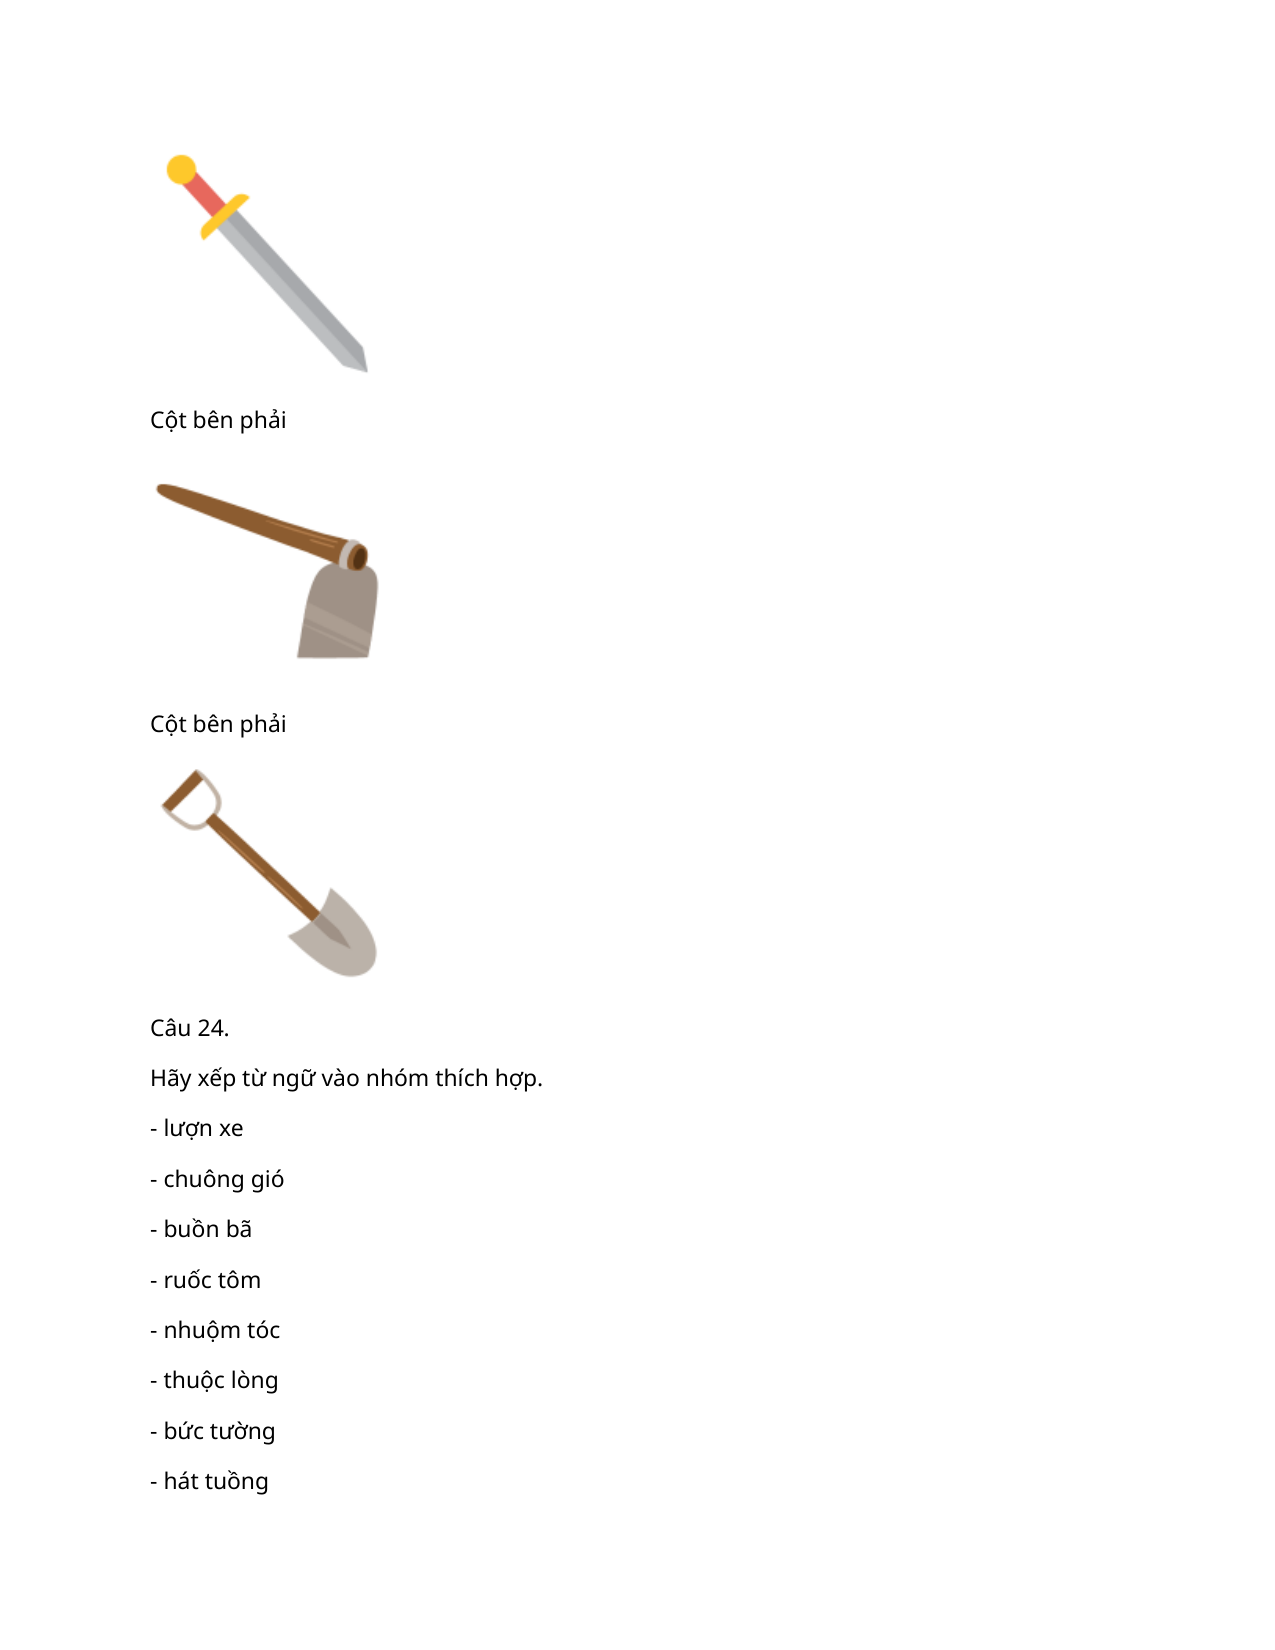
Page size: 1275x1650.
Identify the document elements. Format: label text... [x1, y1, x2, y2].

text Câu 24. [150, 1011, 1125, 1043]
picture [150, 150, 385, 385]
picture [150, 453, 385, 689]
text - lượn xe [150, 1112, 1125, 1143]
text - buồn bã [150, 1213, 1125, 1244]
text Hãy xếp từ ngữ vào nhóm thích hợp. [150, 1062, 1125, 1093]
picture [150, 757, 385, 993]
text - thuộc lòng [150, 1364, 1125, 1396]
text Cột bên phải [150, 707, 1125, 739]
text - hát tuồng [150, 1465, 1125, 1496]
text - chuông gió [150, 1163, 1125, 1194]
text - ruốc tôm [150, 1263, 1125, 1295]
text Cột bên phải [150, 403, 1125, 435]
text - bức tường [150, 1415, 1125, 1446]
text - nhuộm tóc [150, 1314, 1125, 1345]
